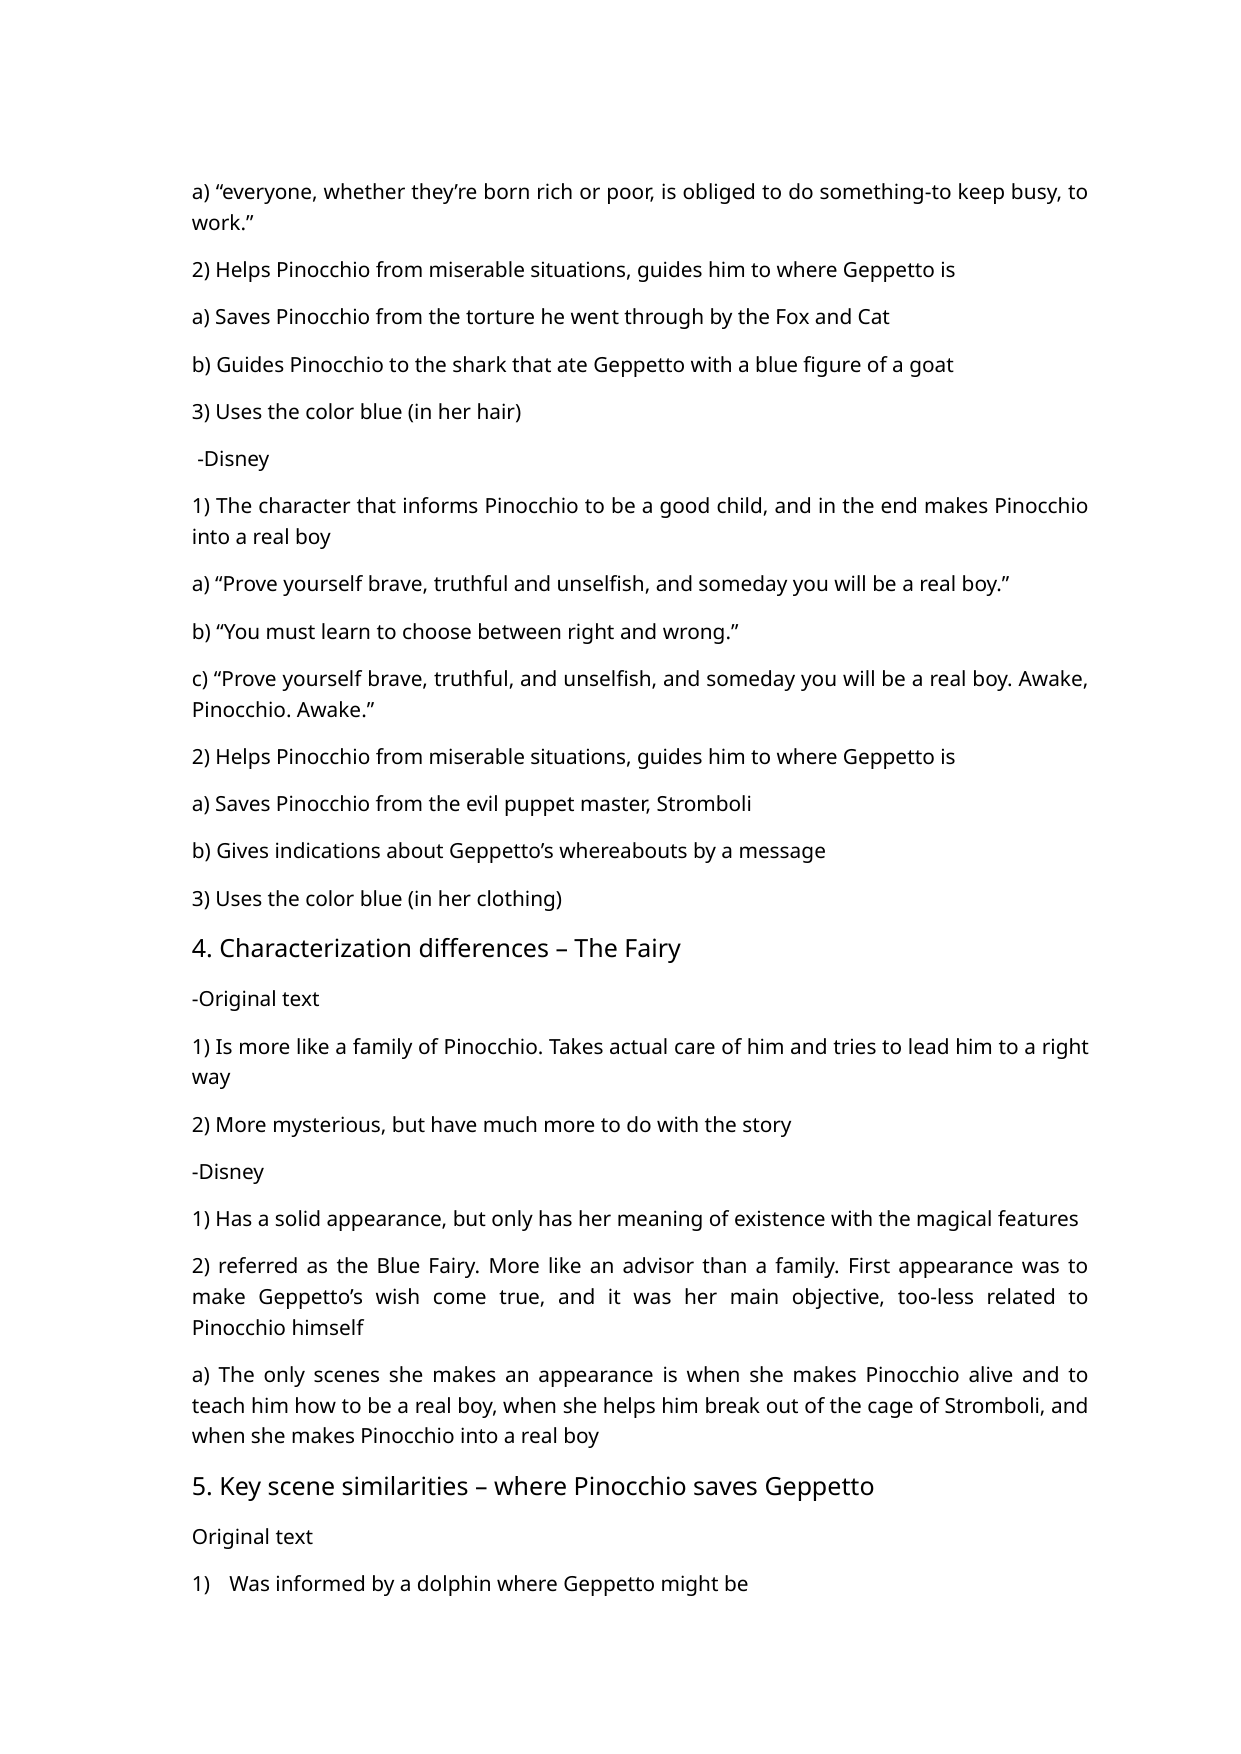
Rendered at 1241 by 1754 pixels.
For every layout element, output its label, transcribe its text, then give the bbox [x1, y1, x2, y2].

text a) “Prove yourself brave, truthful and unselfish, and someday you will be a real boy.” [192, 569, 1090, 598]
text a) The only scenes she makes an appearance is when she makes Pinocchio alive and to teach him how to be a real boy, when she helps him break out of the cage of Stromboli, and when she makes Pinocchio into a real boy [192, 1360, 1090, 1450]
text -Disney [192, 1157, 1090, 1186]
text 5. Key scene similarities – where Pinocchio saves Geppetto [192, 1469, 1090, 1503]
text 1) Is more like a family of Pinocchio. Takes actual care of him and tries to lead him to a right way [192, 1032, 1090, 1091]
text a) Saves Pinocchio from the torture he went through by the Fox and Cat [192, 302, 1090, 331]
text 2) More mysterious, but have much more to do with the story [192, 1110, 1090, 1138]
text b) Gives indications about Geppetto’s whereabouts by a message [192, 837, 1090, 865]
text Original text [192, 1522, 1090, 1551]
text 3) Uses the color blue (in her clothing) [192, 884, 1090, 912]
text a) “everyone, whether they’re born rich or poor, is obliged to do something-to keep busy, to work.” [192, 177, 1090, 236]
text 2) referred as the Blue Fairy. More like an advisor than a family. First appearance was to make Geppetto’s wish come true, and it was her main objective, too-less related to Pinocchio himself [192, 1252, 1090, 1341]
text b) “You must learn to choose between right and wrong.” [192, 617, 1090, 645]
text c) “Prove yourself brave, truthful, and unselfish, and someday you will be a real boy. Awake, Pinocchio. Awake.” [192, 664, 1090, 723]
list Was informed by a dolphin where Geppetto might be [192, 1569, 1090, 1598]
text a) Saves Pinocchio from the evil puppet master, Stromboli [192, 789, 1090, 818]
text b) Guides Pinocchio to the shark that ate Geppetto with a blue figure of a goat [192, 350, 1090, 378]
text -Disney [192, 444, 1090, 473]
text 2) Helps Pinocchio from miserable situations, guides him to where Geppetto is [192, 742, 1090, 770]
text 4. Characterization differences – The Fairy [192, 931, 1090, 965]
text 2) Helps Pinocchio from miserable situations, guides him to where Geppetto is [192, 255, 1090, 283]
text 1) Has a solid appearance, but only has her meaning of existence with the magical features [192, 1204, 1090, 1233]
text -Original text [192, 984, 1090, 1013]
text 3) Uses the color blue (in her hair) [192, 397, 1090, 425]
text 1) The character that informs Pinocchio to be a good child, and in the end makes Pinocchio into a real boy [192, 492, 1090, 551]
